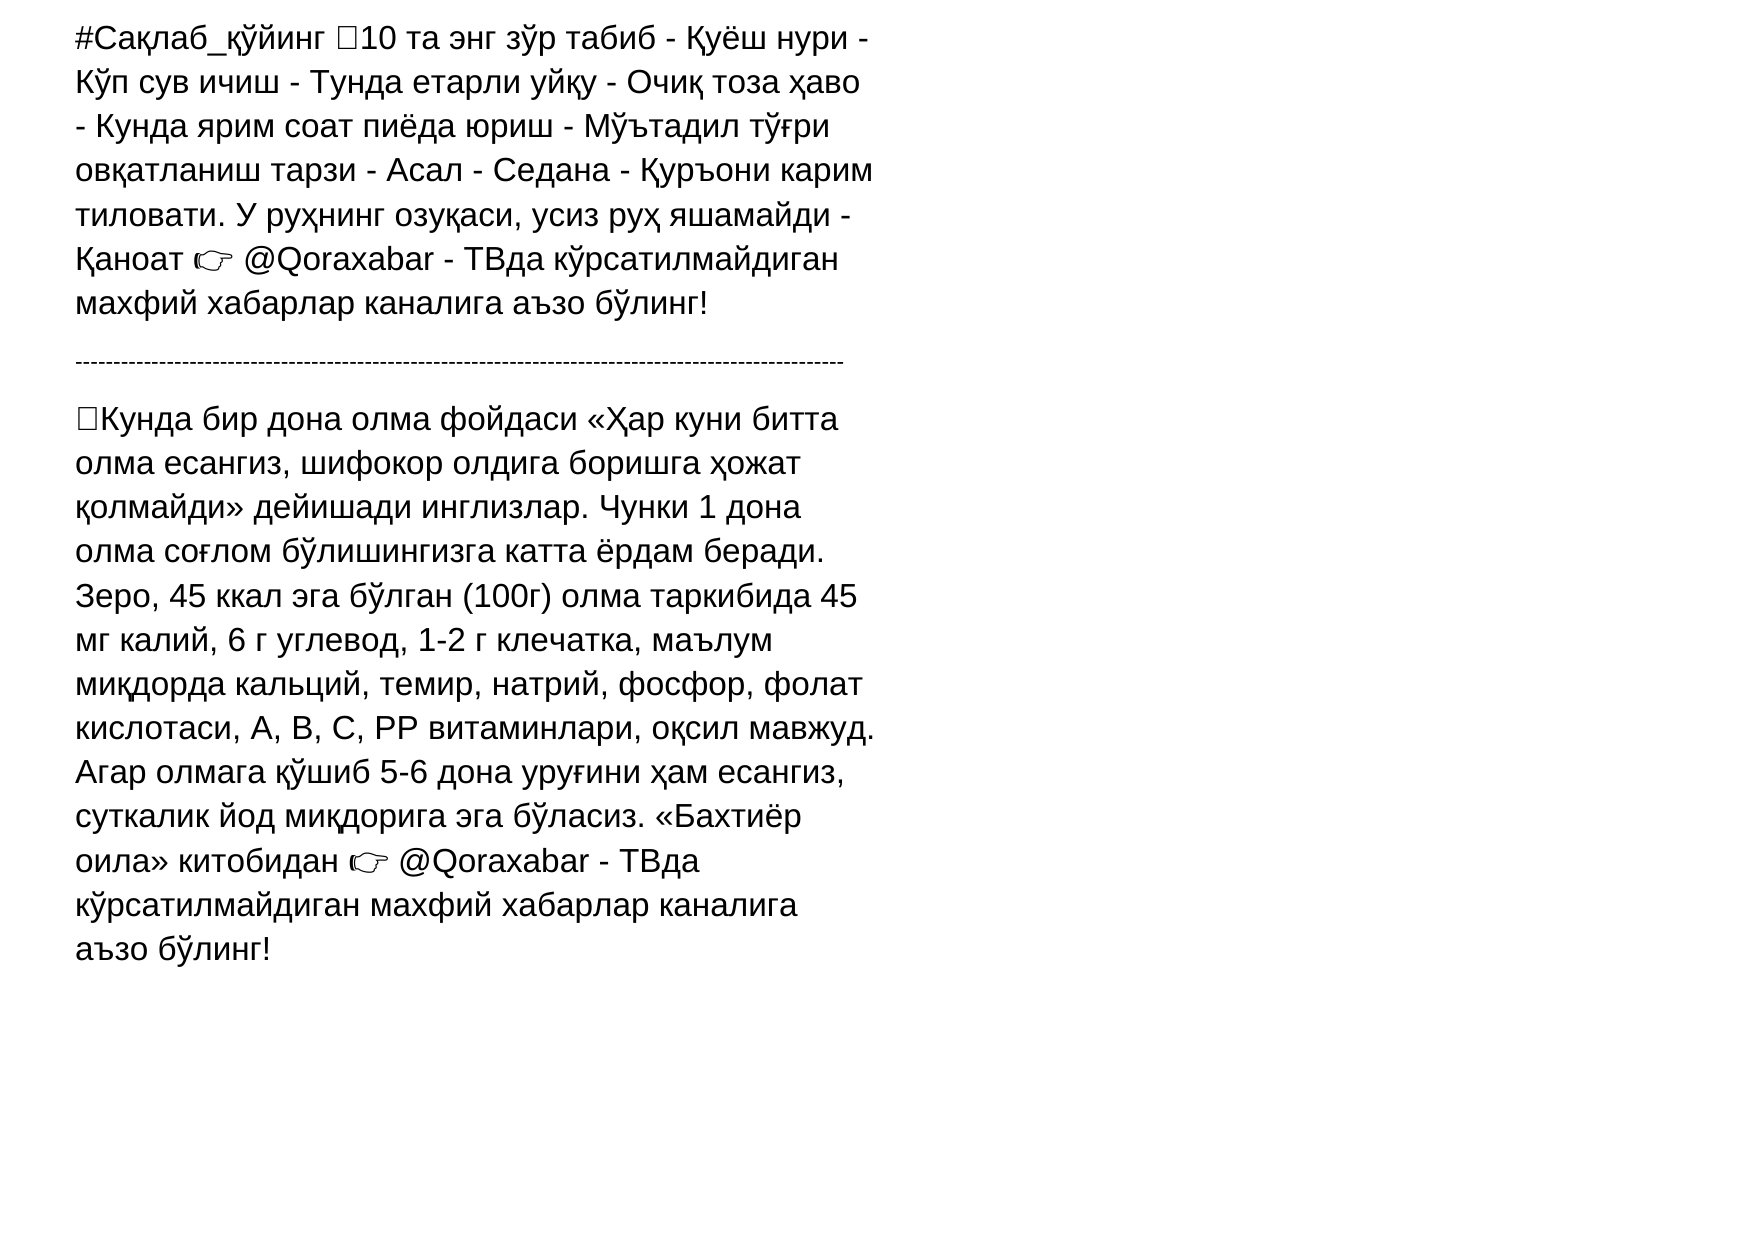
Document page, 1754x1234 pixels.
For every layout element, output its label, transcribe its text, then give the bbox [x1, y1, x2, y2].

text ----------------------------------------------------------------------------------------------------- [75, 348, 877, 374]
text #Сақлаб_қўйинг 📜10 та энг зўр табиб - Қуёш нури - Кўп сув ичиш - Тунда етарли уйқу - Очиқ тоза ҳаво - Кунда ярим соат пиёда юриш - Мўътадил тўғри овқатланиш тарзи - Асал - Седана - Қуръони карим тиловати. У руҳнинг озуқаси, усиз руҳ яшамайди - Қаноат 👉 @Qoraxabar - ТВда кўрсатилмайдиган махфий хабарлар каналига аъзо бўлинг! [75, 18, 877, 321]
text 🍏Кунда бир дона олма фойдаси «Ҳар куни битта олма есангиз, шифокор олдига боришга ҳожат қолмайди» дейишади инглизлар. Чунки 1 дона олма соғлом бўлишингизга катта ёрдам беради. Зеро, 45 ккал эга бўлган (100г) олма таркибида 45 мг калий, 6 г углевод, 1-2 г клечатка, маълум миқдорда кальций, темир, натрий, фосфор, фолат кислотаси, А, В, С, РР витаминлари, оқсил мавжуд. Агар олмага қўшиб 5-6 дона уруғини ҳам есангиз, суткалик йод миқдорига эга бўласиз. «Бахтиёр оила» китобидан 👉 @Qoraxabar - ТВда кўрсатилмайдиган махфий хабарлар каналига аъзо бўлинг! [75, 399, 877, 967]
